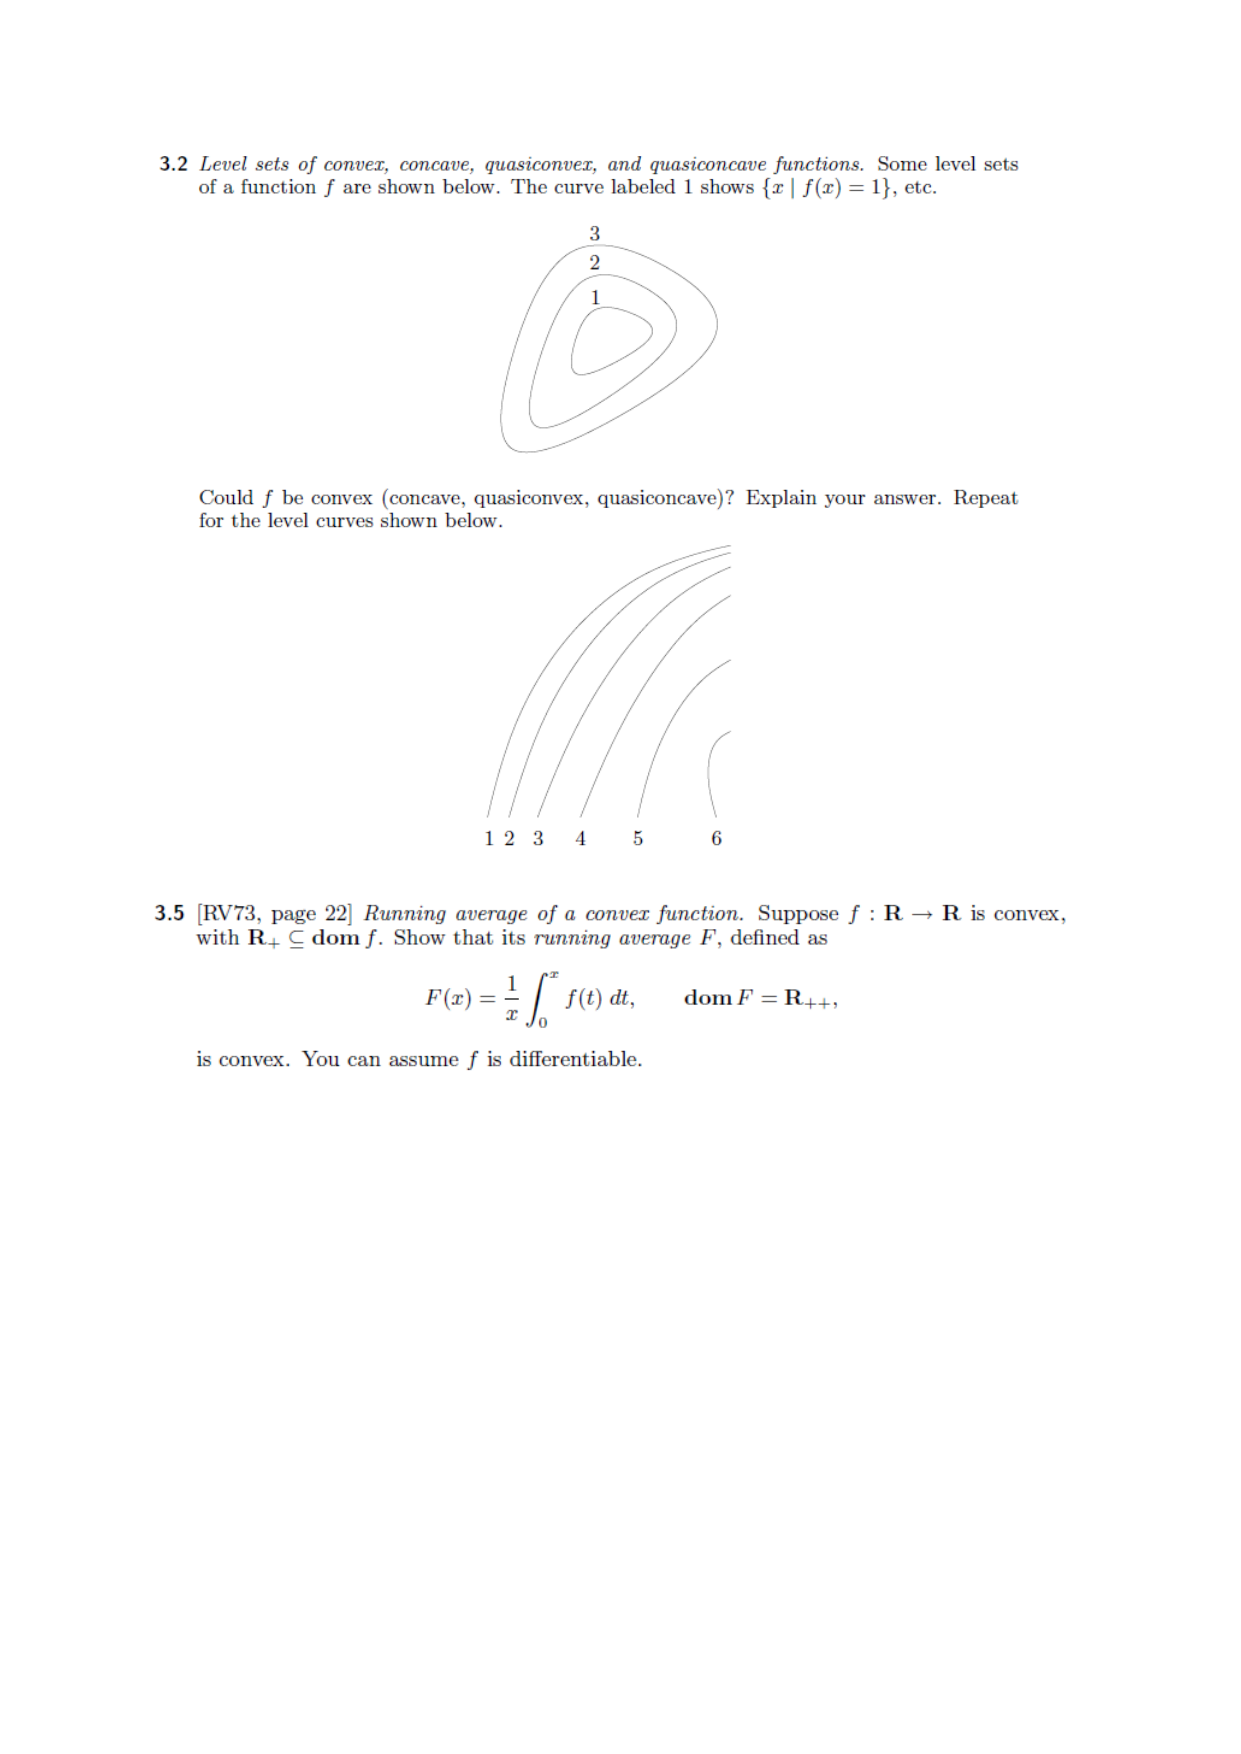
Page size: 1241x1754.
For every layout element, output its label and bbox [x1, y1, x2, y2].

picture [150, 150, 1091, 867]
picture [150, 891, 1091, 1074]
